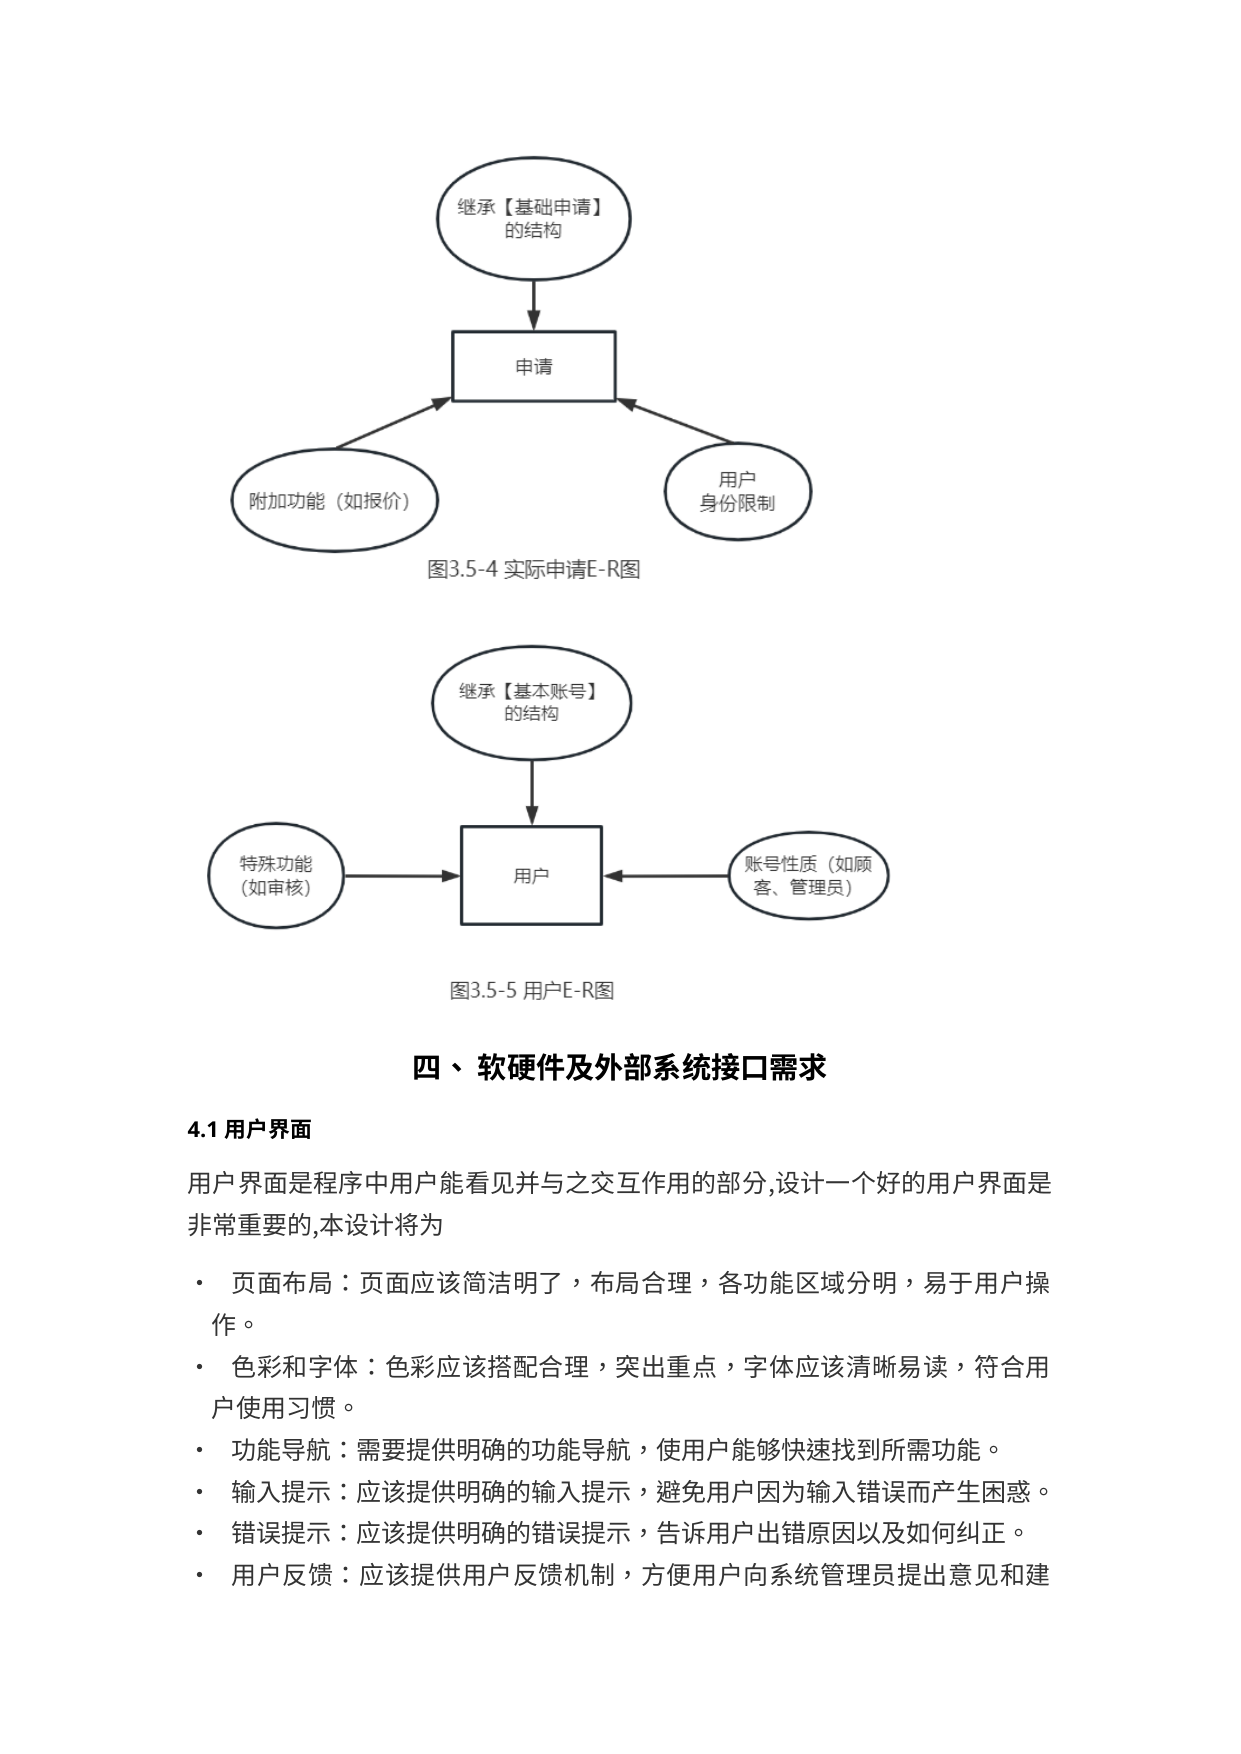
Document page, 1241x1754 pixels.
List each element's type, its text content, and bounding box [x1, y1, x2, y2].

list 页面布局：页面应该简洁明了，布局合理，各功能区域分明，易于用户操作。 [187, 1259, 1053, 1343]
subtitle 4.1 用户界面 [187, 1112, 1053, 1144]
text 用户界面是程序中用户能看见并与之交互作用的部分,设计一个好的用户界面是非常重要的,本设计将为 [187, 1159, 1053, 1243]
list 功能导航：需要提供明确的功能导航，使用户能够快速找到所需功能。 [187, 1459, 1053, 1501]
picture [187, 150, 882, 599]
title 四、 软硬件及外部系统接口需求 [187, 1044, 1053, 1087]
list 输入提示：应该提供明确的输入提示，避免用户因为输入错误而产生困惑。 [187, 1518, 1053, 1559]
picture [187, 628, 931, 1020]
list 色彩和字体：色彩应该搭配合理，突出重点，字体应该清晰易读，符合用户使用习惯。 [187, 1359, 1053, 1443]
